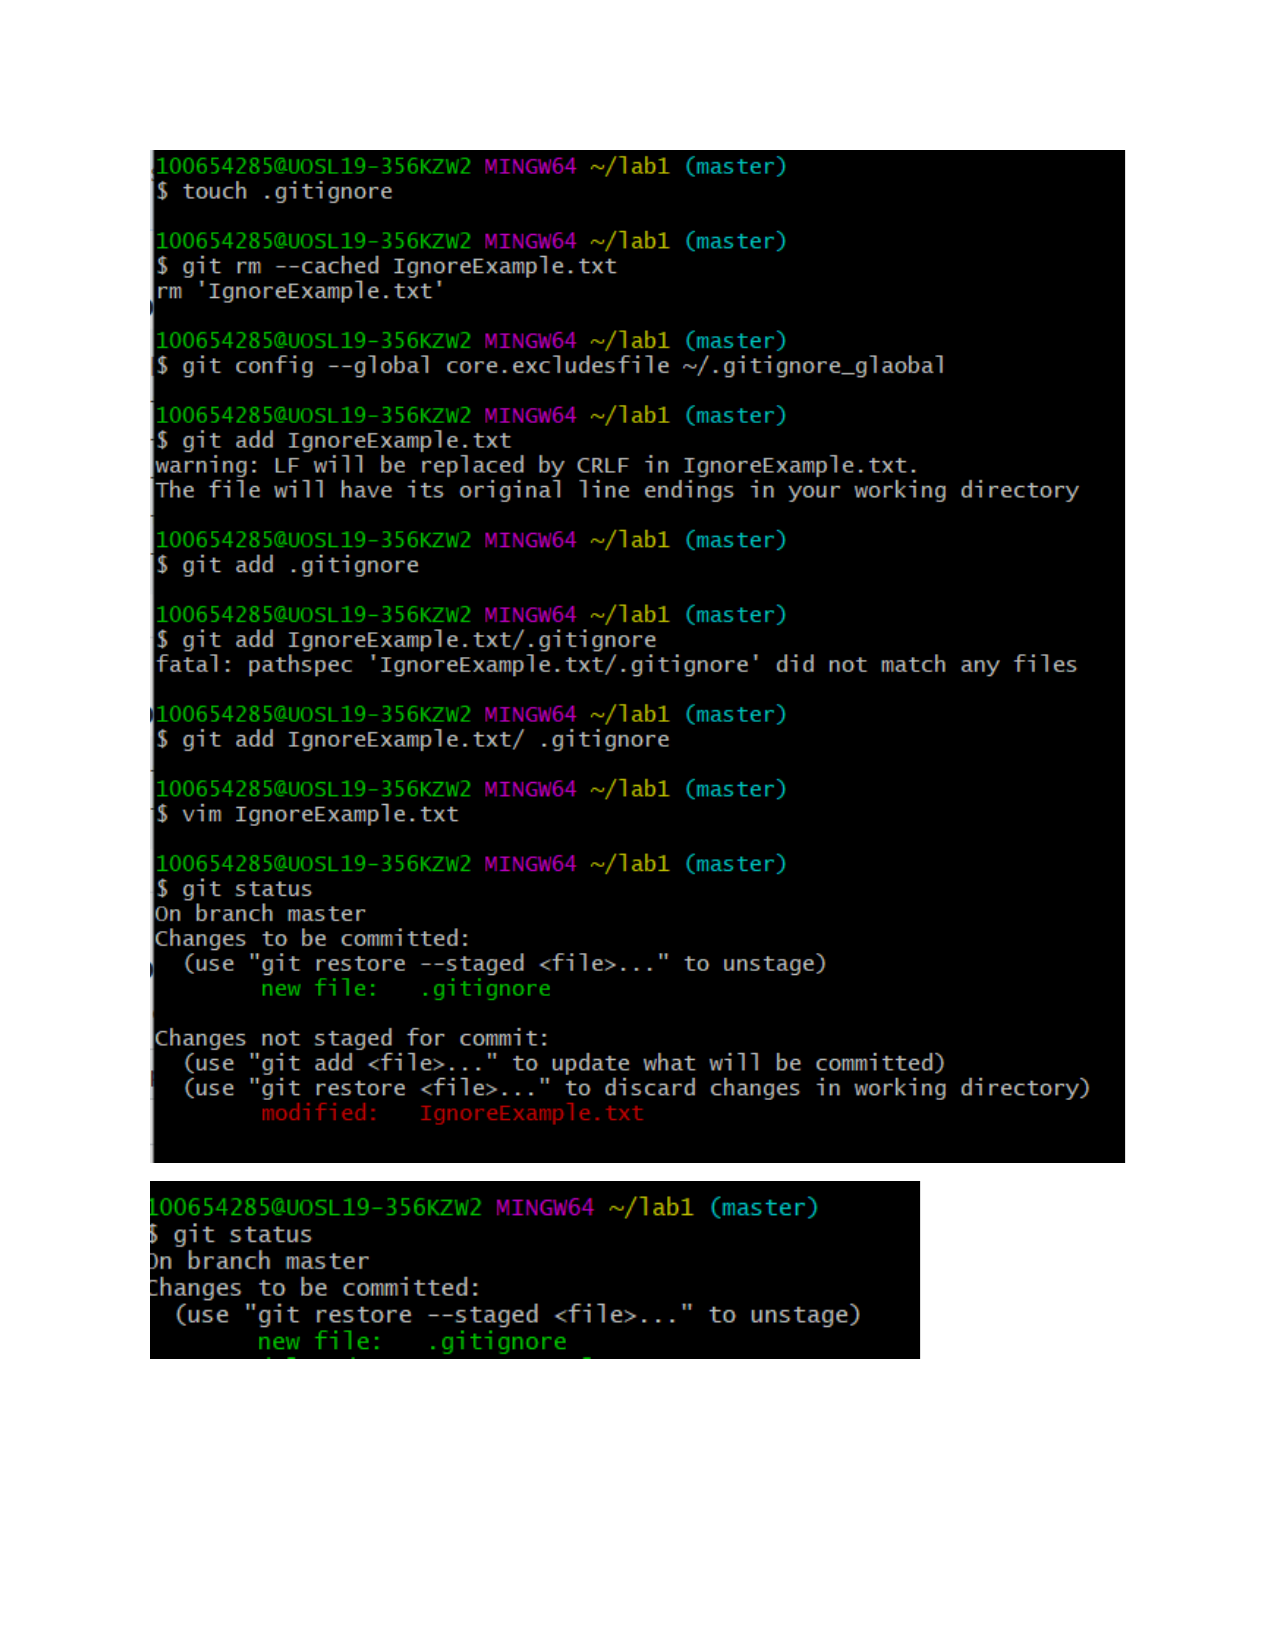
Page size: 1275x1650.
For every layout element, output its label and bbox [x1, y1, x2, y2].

picture [150, 1181, 921, 1359]
picture [150, 150, 1125, 1163]
